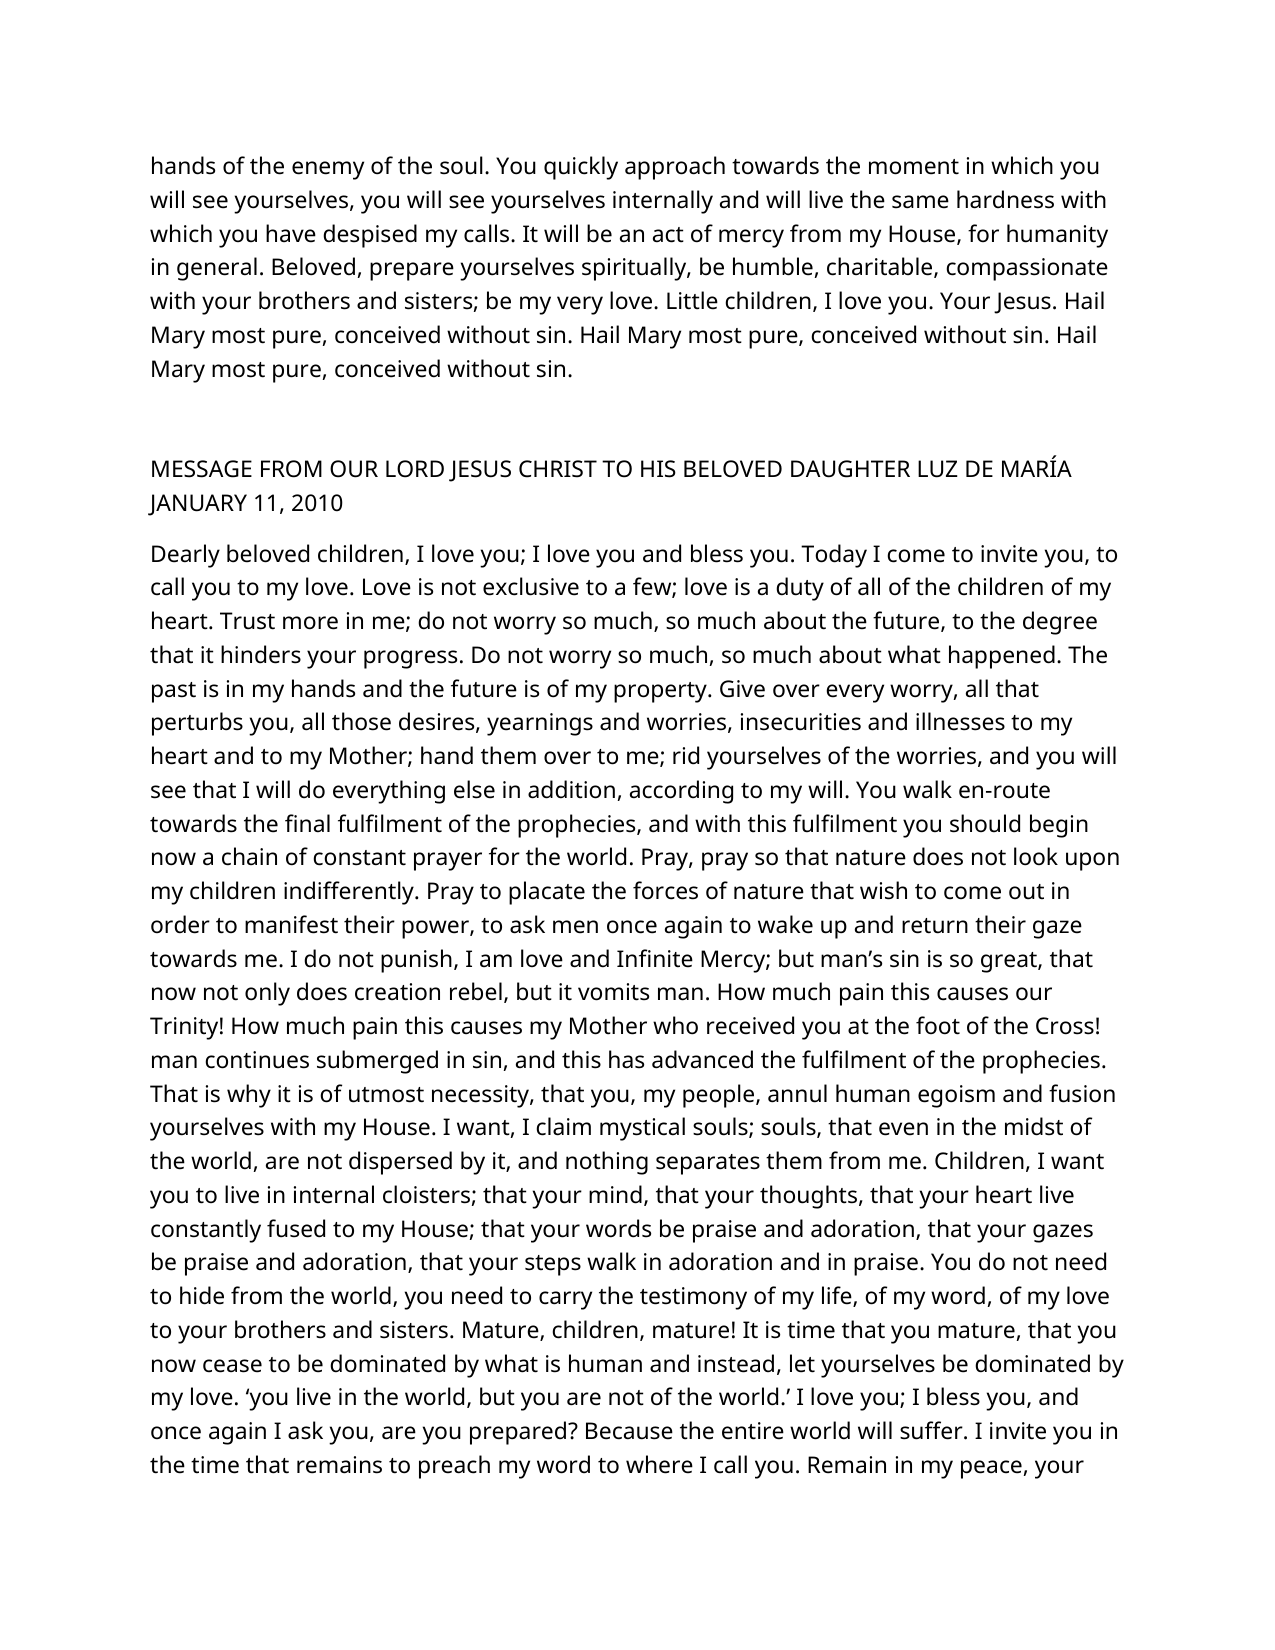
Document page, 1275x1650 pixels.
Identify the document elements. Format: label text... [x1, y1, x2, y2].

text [150, 537, 1125, 1480]
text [150, 150, 1125, 384]
text MESSAGE FROM OUR LORD JESUS CHRIST TO HIS BELOVED DAUGHTER LUZ DE MARÍA JANUARY 11, 2010 [150, 453, 1125, 518]
